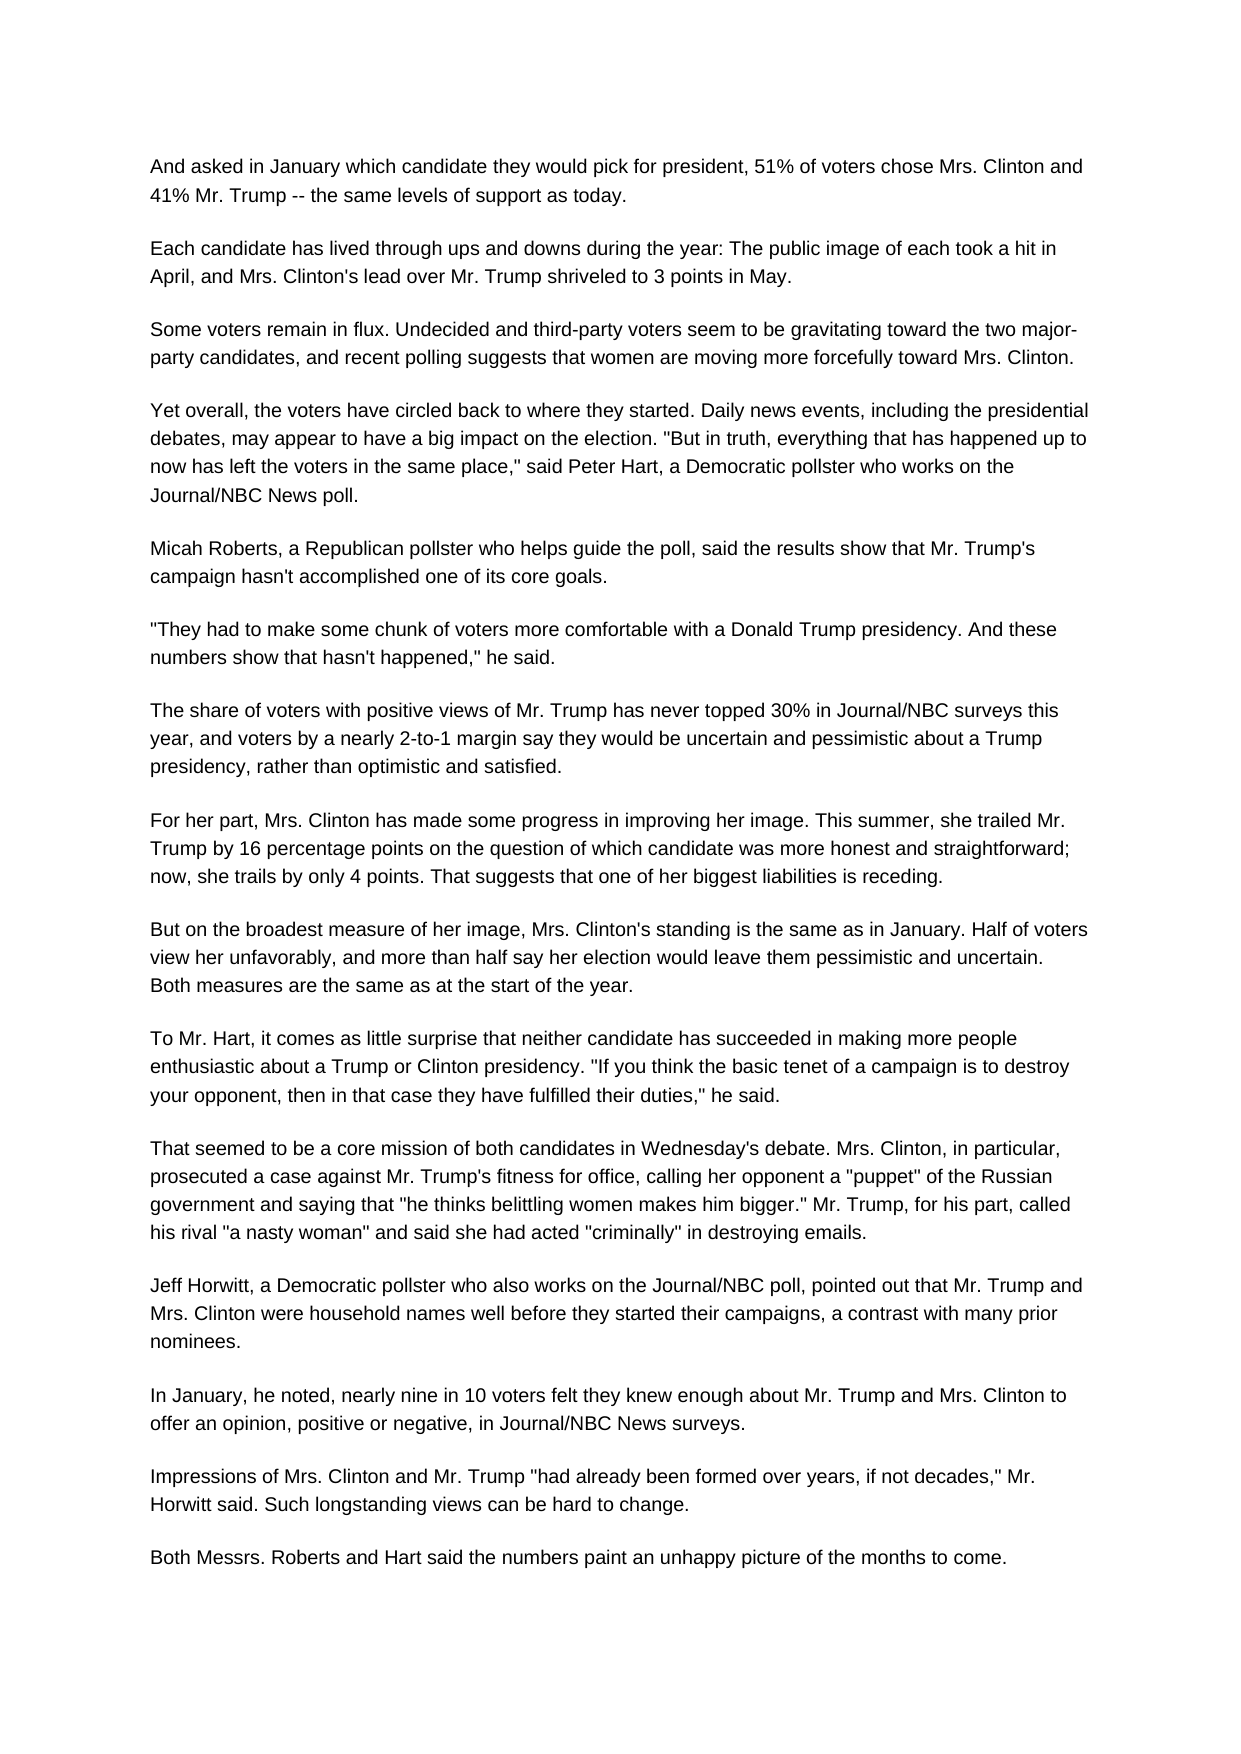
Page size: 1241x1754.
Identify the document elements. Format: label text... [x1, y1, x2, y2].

text Some voters remain in flux. Undecided and third-party voters seem to be gravitating toward the two major-party candidates, and recent polling suggests that women are moving more forcefully toward Mrs. Clinton. [150, 312, 1090, 369]
text That seemed to be a core mission of both candidates in Wednesday's debate. Mrs. Clinton, in particular, prosecuted a case against Mr. Trump's fitness for office, calling her opponent a "puppet" of the Russian government and saying that "he thinks belittling women makes him bigger." Mr. Trump, for his part, called his rival "a nasty woman" and said she had acted "criminally" in destroying emails. [150, 1131, 1090, 1244]
text Jeff Horwitt, a Democratic pollster who also works on the Journal/NBC poll, pointed out that Mr. Trump and Mrs. Clinton were household names well before they started their campaigns, a contrast with many prior nominees. [150, 1269, 1090, 1353]
text For her part, Mrs. Clinton has made some progress in improving her image. This summer, she trailed Mr. Trump by 16 percentage points on the question of which candidate was more honest and straightforward; now, she trails by only 4 points. That suggests that one of her biggest liabilities is receding. [150, 803, 1090, 887]
text In January, he noted, nearly nine in 10 voters felt they knew enough about Mr. Trump and Mrs. Clinton to offer an opinion, positive or negative, in Journal/NBC News surveys. [150, 1378, 1090, 1434]
text "They had to make some chunk of voters more comfortable with a Donald Trump presidency. And these numbers show that hasn't happened," he said. [150, 612, 1090, 669]
text Yet overall, the voters have circled back to where they started. Daily news events, including the presidential debates, may appear to have a big impact on the election. "But in truth, everything that has happened up to now has left the voters in the same place," said Peter Hart, a Democratic pollster who works on the Journal/NBC News poll. [150, 394, 1090, 506]
text And asked in January which candidate they would pick for president, 51% of voters chose Mrs. Clinton and 41% Mr. Trump -- the same levels of support as today. [150, 150, 1090, 206]
text Each candidate has lived through ups and downs during the year: The public image of each took a hit in April, and Mrs. Clinton's lead over Mr. Trump shriveled to 3 points in May. [150, 231, 1090, 287]
text Impressions of Mrs. Clinton and Mr. Trump "had already been formed over years, if not decades," Mr. Horwitt said. Such longstanding views can be hard to change. [150, 1459, 1090, 1516]
text Micah Roberts, a Republican pollster who helps guide the poll, said the results show that Mr. Trump's campaign hasn't accomplished one of its core goals. [150, 531, 1090, 587]
text But on the broadest measure of her image, Mrs. Clinton's standing is the same as in January. Half of voters view her unfavorably, and more than half say her election would leave them pessimistic and uncertain. Both measures are the same as at the start of the year. [150, 912, 1090, 997]
text To Mr. Hart, it comes as little surprise that neither candidate has succeeded in making more people enthusiastic about a Trump or Clinton presidency. "If you think the basic tenet of a campaign is to destroy your opponent, then in that case they have fulfilled their duties," he said. [150, 1022, 1090, 1106]
text The share of voters with positive views of Mr. Trump has never topped 30% in Journal/NBC surveys this year, and voters by a nearly 2-to-1 margin say they would be uncertain and pessimistic about a Trump presidency, rather than optimistic and satisfied. [150, 694, 1090, 778]
text Both Messrs. Roberts and Hart said the numbers paint an unhappy picture of the months to come. [150, 1541, 1090, 1569]
